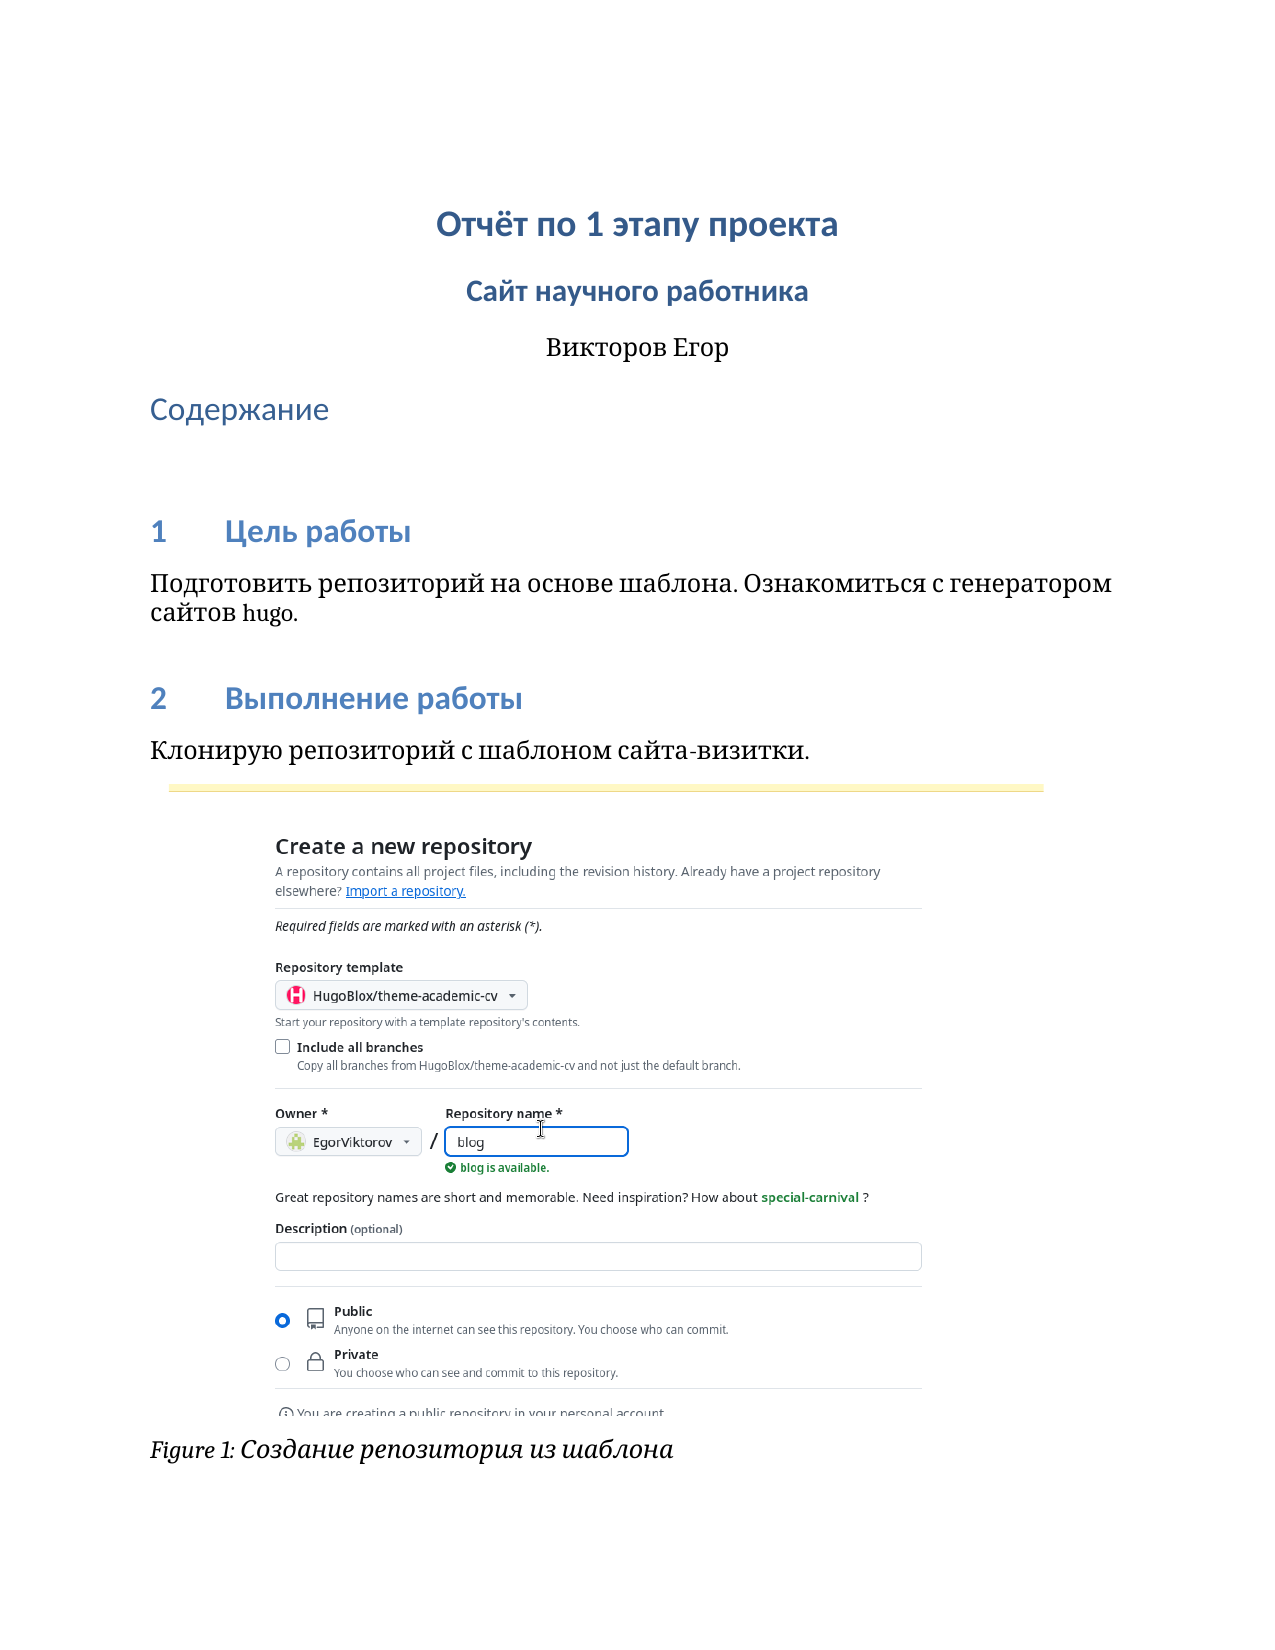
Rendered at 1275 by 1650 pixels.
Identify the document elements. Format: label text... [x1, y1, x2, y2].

subtitle 1 Цель работы [150, 510, 1125, 551]
picture [168, 784, 1044, 1416]
title Отчёт по 1 этапу проекта [150, 200, 1125, 246]
subtitle 2 Выполнение работы [150, 677, 1125, 718]
text Викторов Егор [150, 334, 1125, 363]
text Figure 1: Создание репозитория из шаблона [150, 1436, 1125, 1465]
text Клонирую репозиторий с шаблоном сайта-визитки. [150, 737, 1125, 766]
text Подготовить репозиторий на основе шаблона. Ознакомиться с генератором сайтов hugo. [150, 570, 1125, 627]
subtitle Сайт научного работника [150, 271, 1125, 309]
